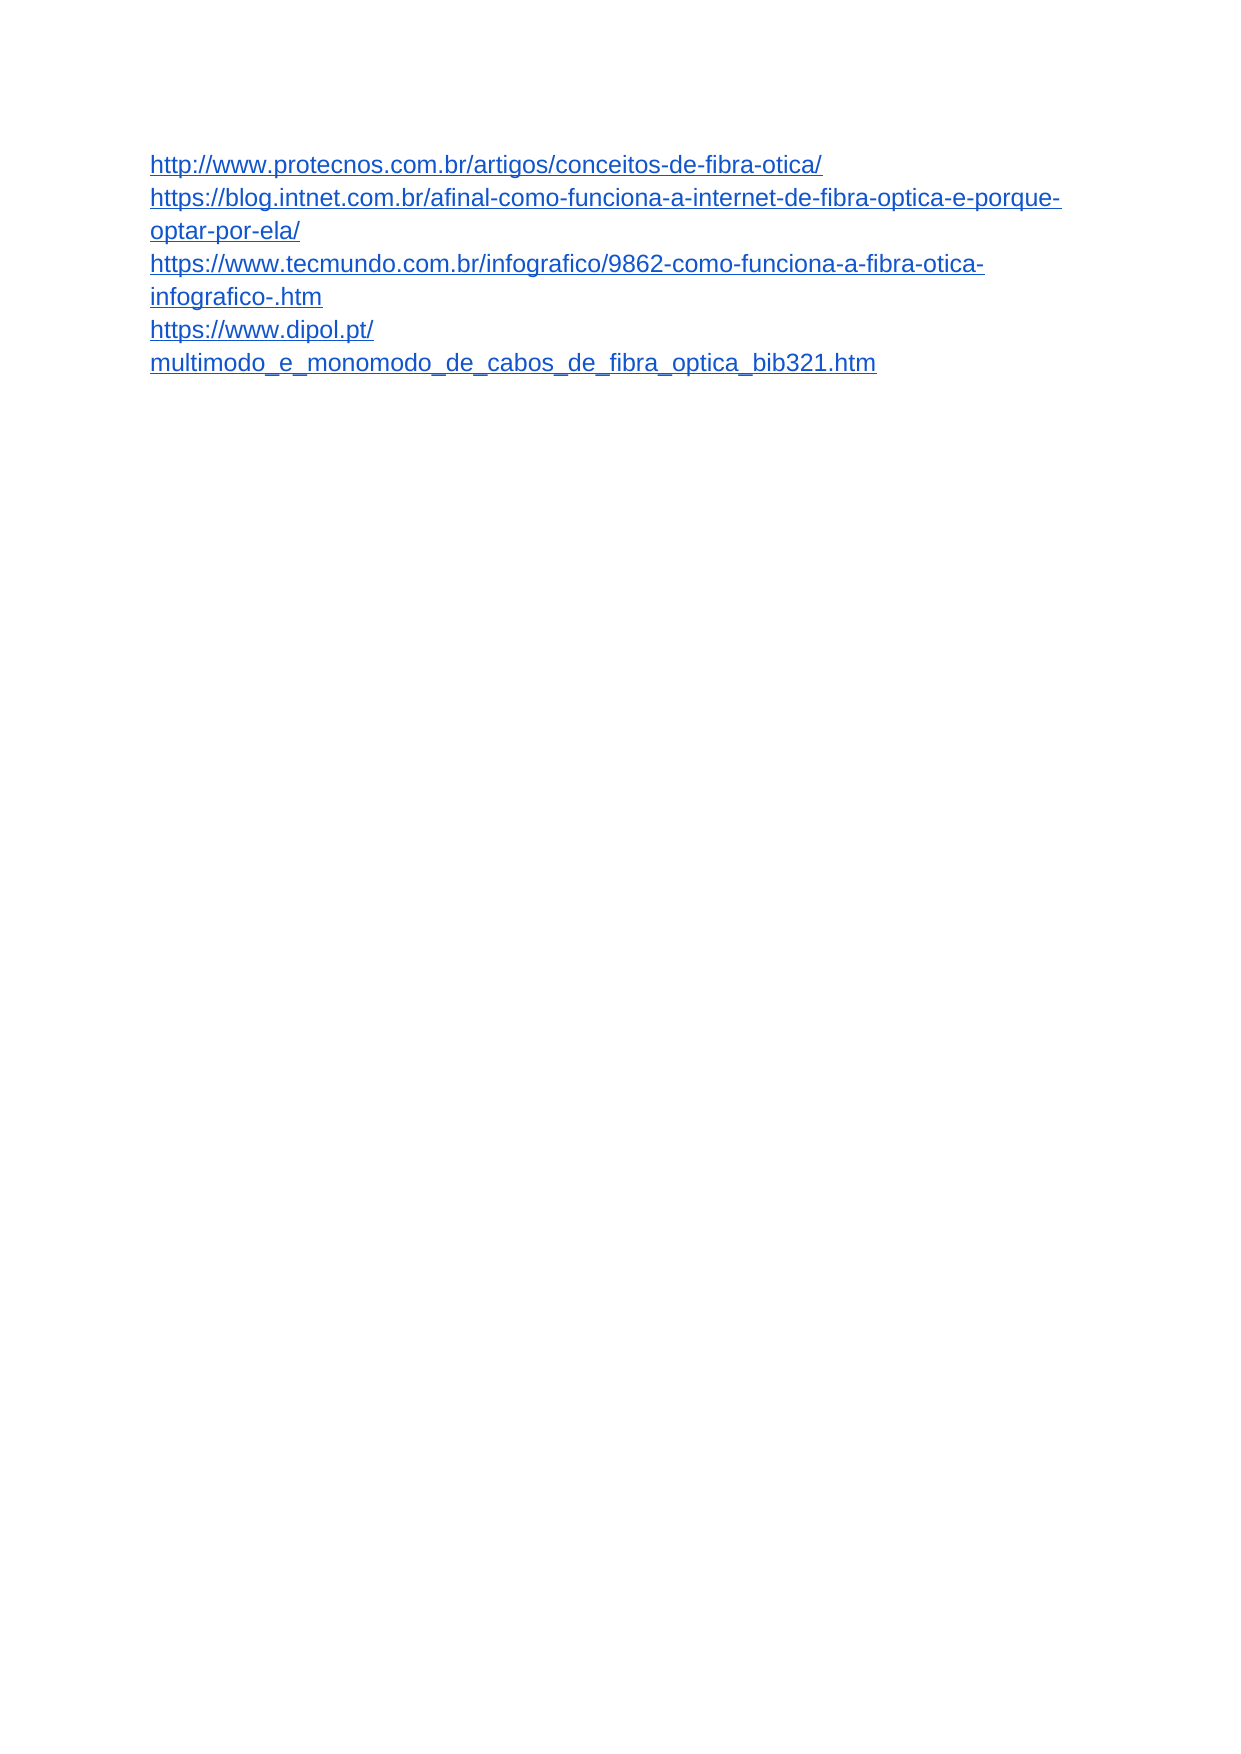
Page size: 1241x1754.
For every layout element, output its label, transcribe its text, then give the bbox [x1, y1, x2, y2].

text http://www.protecnos.com.br/artigos/conceitos-de-fibra-otica/ [150, 150, 1090, 179]
text https://blog.intnet.com.br/afinal-como-funciona-a-internet-de-fibra-optica-e-porque-optar-por-ela/ [150, 183, 1090, 245]
text https://www.tecmundo.com.br/infografico/9862-como-funciona-a-fibra-otica-infografico-.htm [150, 249, 1090, 311]
text https://www.dipol.pt/multimodo_e_monomodo_de_cabos_de_fibra_optica_bib321.htm [150, 315, 1090, 377]
